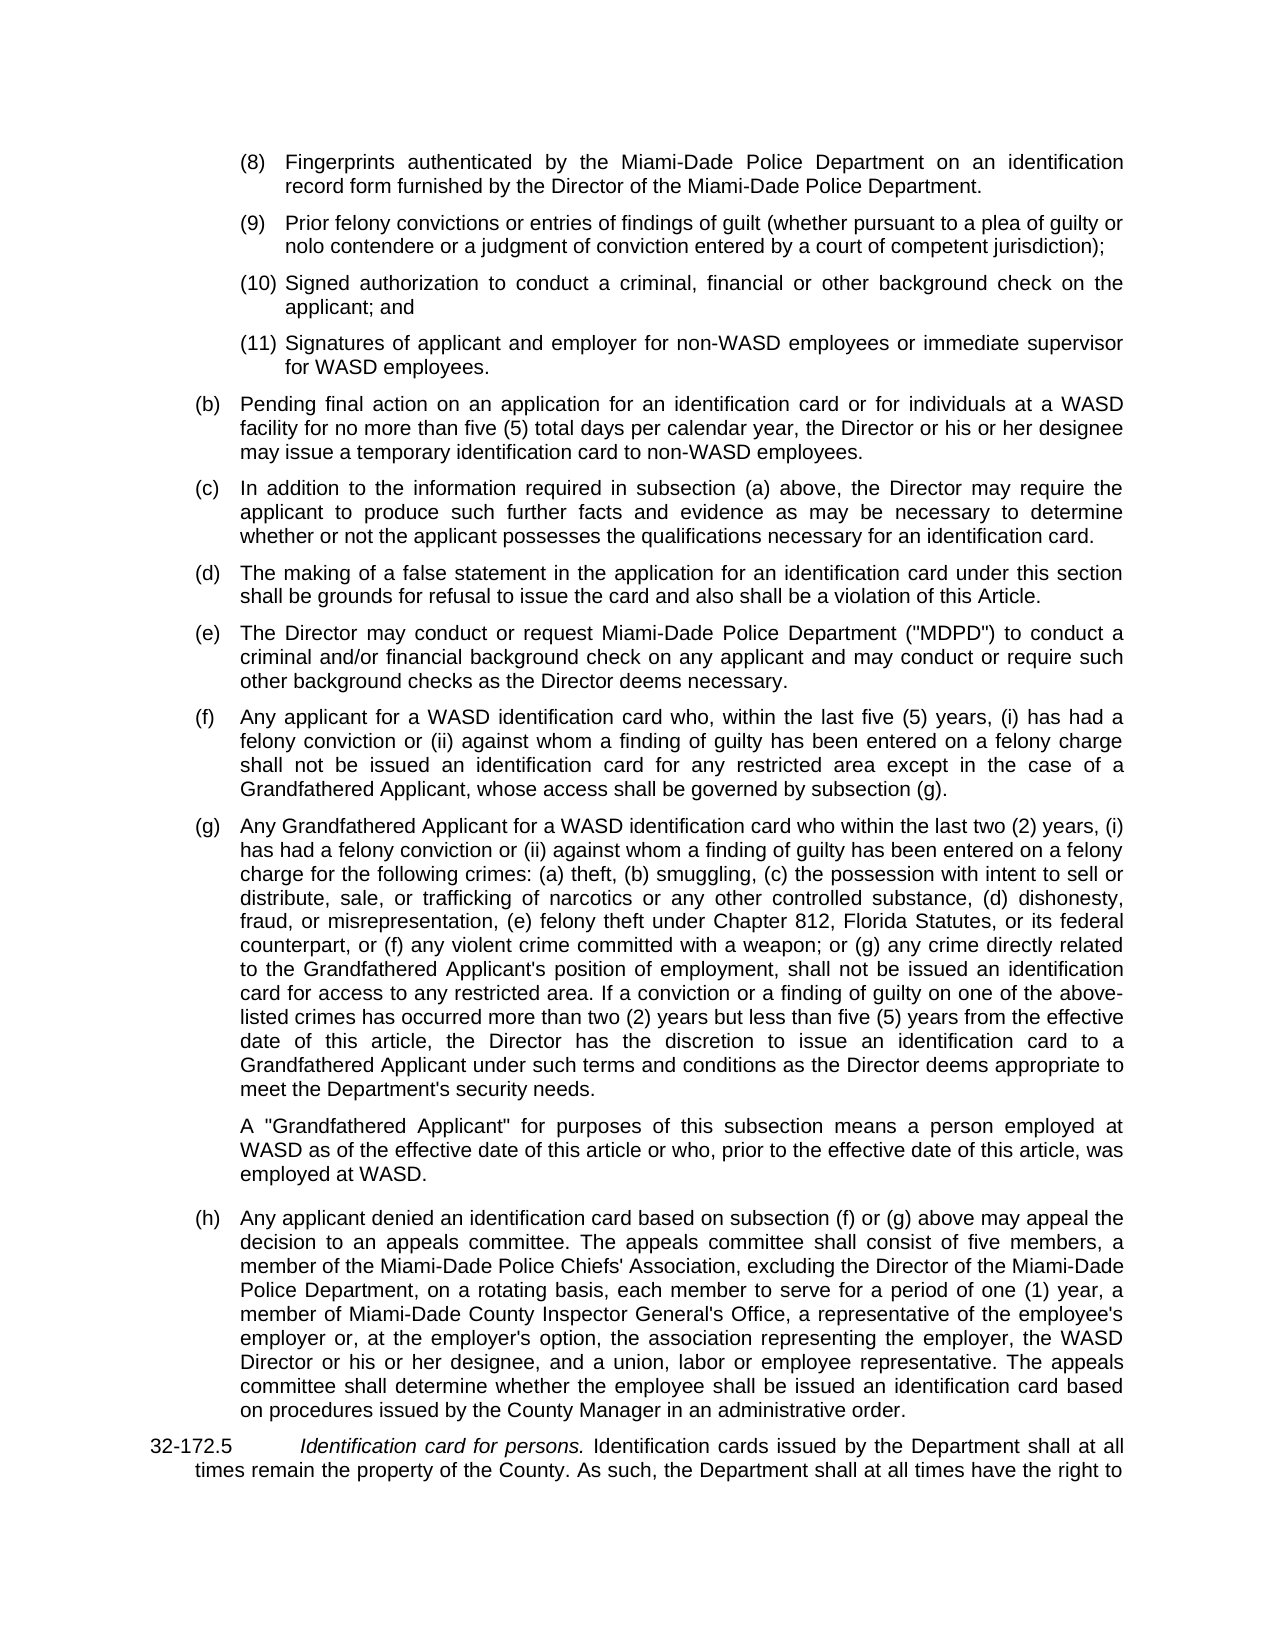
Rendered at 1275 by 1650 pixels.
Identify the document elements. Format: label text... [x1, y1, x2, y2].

list (11) Signatures of applicant and employer for non-WASD employees or immediate supervisor for WASD employees. [240, 331, 1125, 379]
list (d) The making of a false statement in the application for an identification card under this section shall be grounds for refusal to issue the card and also shall be a violation of this Article. [195, 560, 1125, 608]
list (8) Fingerprints authenticated by the Miami-Dade Police Department on an identification record form furnished by the Director of the Miami-Dade Police Department. [240, 150, 1125, 198]
text A "Grandfathered Applicant" for purposes of this subsection means a person employed at WASD as of the effective date of this article or who, prior to the effective date of this article, was employed at WASD. [240, 1113, 1125, 1185]
list (9) Prior felony convictions or entries of findings of guilt (whether pursuant to a plea of guilty or nolo contendere or a judgment of conviction entered by a court of competent jurisdiction); [240, 210, 1125, 258]
list (b) Pending final action on an application for an identification card or for individuals at a WASD facility for no more than five (5) total days per calendar year, the Director or his or her designee may issue a temporary identification card to non-WASD employees. [195, 392, 1125, 463]
list (c) In addition to the information required in subsection (a) above, the Director may require the applicant to produce such further facts and evidence as may be necessary to determine whether or not the applicant possesses the qualifications necessary for an identification card. [195, 476, 1125, 548]
list (e) The Director may conduct or request Miami-Dade Police Department ("MDPD") to conduct a criminal and/or financial background check on any applicant and may conduct or require such other background checks as the Director deems necessary. [195, 621, 1125, 693]
list (h) Any applicant denied an identification card based on subsection (f) or (g) above may appeal the decision to an appeals committee. The appeals committee shall consist of five members, a member of the Miami-Dade Police Chiefs' Association, excluding the Director of the Miami-Dade Police Department, on a rotating basis, each member to serve for a period of one (1) year, a member of Miami-Dade County Inspector General's Office, a representative of the employee's employer or, at the employer's option, the association representing the employer, the WASD Director or his or her designee, and a union, labor or employee representative. The appeals committee shall determine whether the employee shall be issued an identification card based on procedures issued by the County Manager in an administrative order. [195, 1206, 1125, 1422]
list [150, 1434, 1125, 1482]
list (10) Signed authorization to conduct a criminal, financial or other background check on the applicant; and [240, 271, 1125, 319]
list (g) Any Grandfathered Applicant for a WASD identification card who within the last two (2) years, (i) has had a felony conviction or (ii) against whom a finding of guilty has been entered on a felony charge for the following crimes: (a) theft, (b) smuggling, (c) the possession with intent to sell or distribute, sale, or trafficking of narcotics or any other controlled substance, (d) dishonesty, fraud, or misrepresentation, (e) felony theft under Chapter 812, Florida Statutes, or its federal counterpart, or (f) any violent crime committed with a weapon; or (g) any crime directly related to the Grandfathered Applicant's position of employment, shall not be issued an identification card for access to any restricted area. If a conviction or a finding of guilty on one of the above-listed crimes has occurred more than two (2) years but less than five (5) years from the effective date of this article, the Director has the discretion to issue an identification card to a Grandfathered Applicant under such terms and conditions as the Director deems appropriate to meet the Department's security needs. [195, 813, 1125, 1101]
list (f) Any applicant for a WASD identification card who, within the last five (5) years, (i) has had a felony conviction or (ii) against whom a finding of guilty has been entered on a felony charge shall not be issued an identification card for any restricted area except in the case of a Grandfathered Applicant, whose access shall be governed by subsection (g). [195, 705, 1125, 801]
